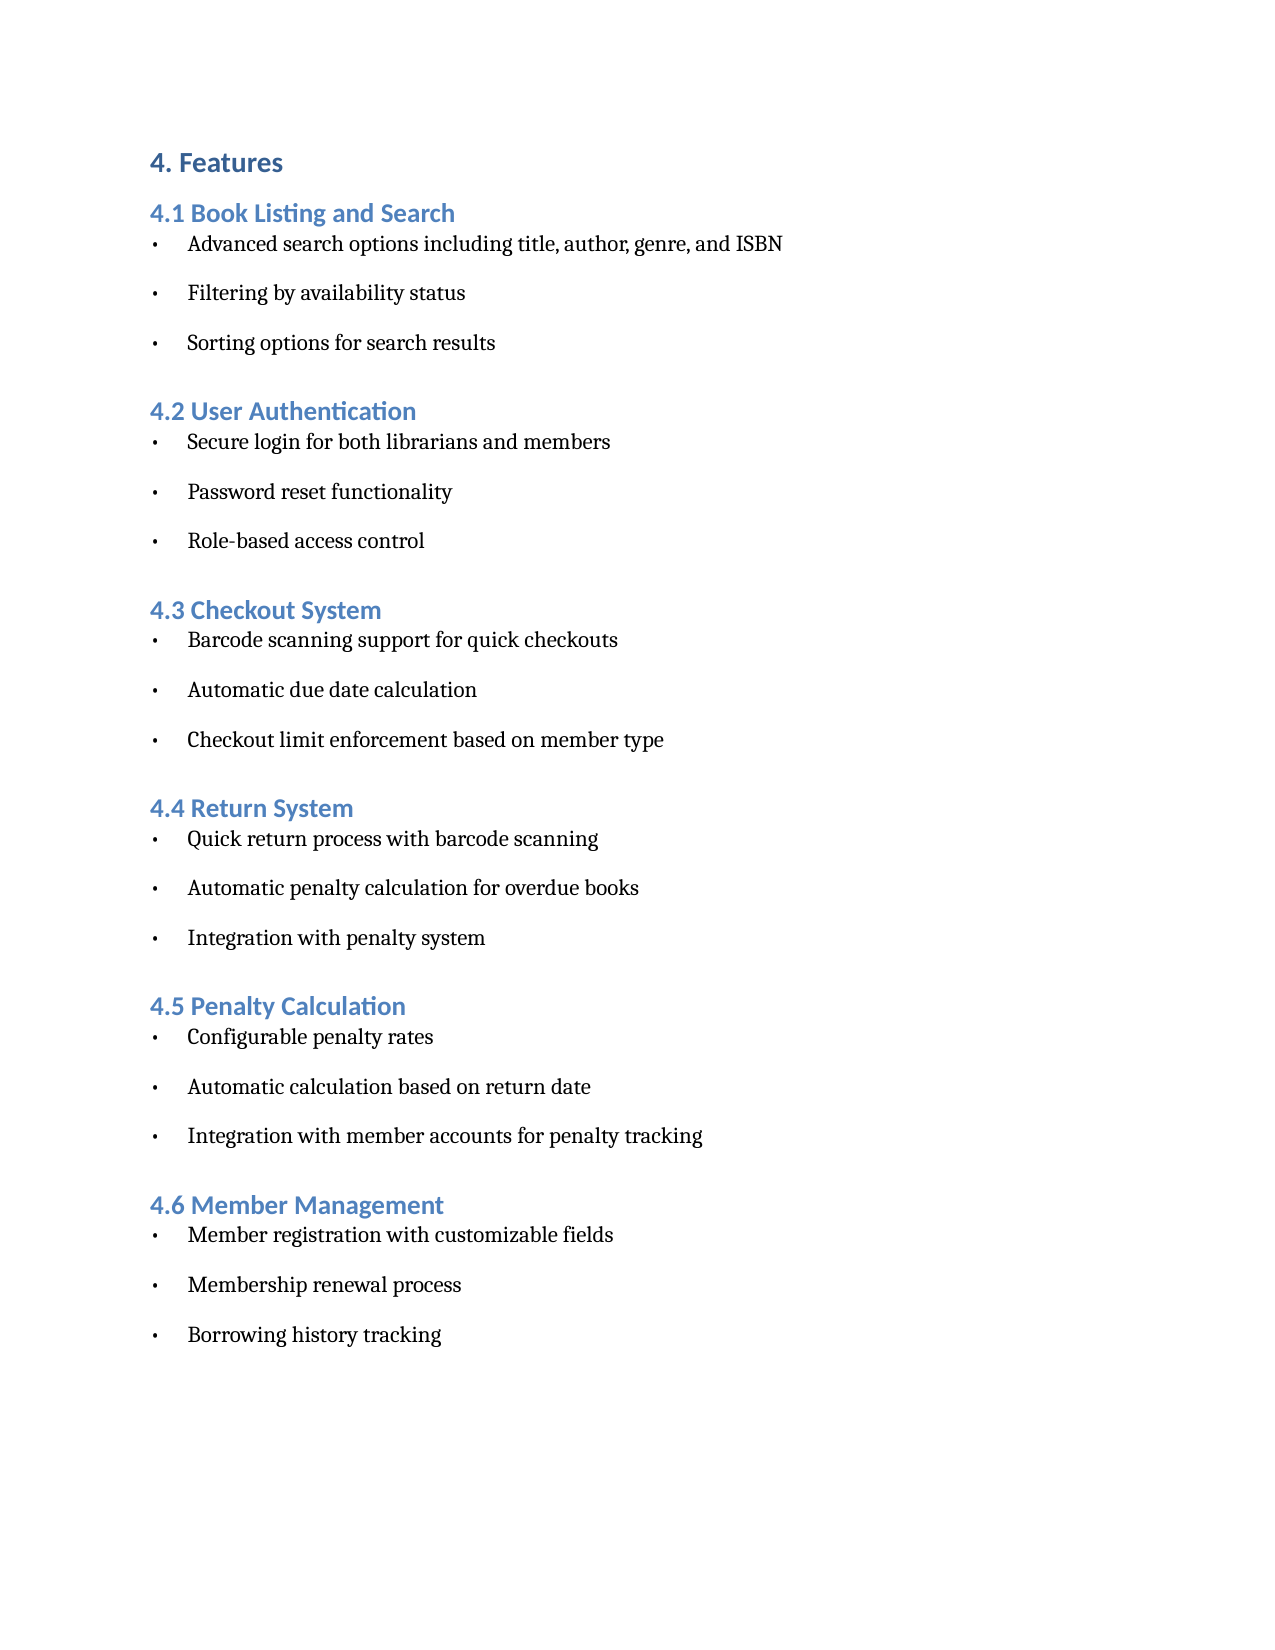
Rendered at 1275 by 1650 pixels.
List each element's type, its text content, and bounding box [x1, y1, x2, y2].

text 4. Features [150, 150, 1125, 179]
list Filtering by availability status [150, 278, 1125, 307]
list Configurable penalty rates [150, 1022, 1125, 1050]
list Secure login for both librarians and members [150, 427, 1125, 455]
list Integration with penalty system [150, 922, 1125, 951]
text 4.3 Checkout System [150, 596, 1125, 625]
text 4.2 User Authentication [150, 398, 1125, 427]
list Automatic calculation based on return date [150, 1071, 1125, 1100]
list Member registration with customizable fields [150, 1220, 1125, 1249]
list Password reset functionality [150, 476, 1125, 505]
list Membership renewal process [150, 1269, 1125, 1298]
text 4.1 Book Listing and Search [150, 199, 1125, 228]
list Sorting options for search results [150, 327, 1125, 356]
list Role-based access control [150, 526, 1125, 554]
list Advanced search options including title, author, genre, and ISBN [150, 228, 1125, 257]
text 4.6 Member Management [150, 1191, 1125, 1220]
list Checkout limit enforcement based on member type [150, 724, 1125, 753]
list Automatic due date calculation [150, 674, 1125, 703]
list Quick return process with barcode scanning [150, 823, 1125, 852]
list Barcode scanning support for quick checkouts [150, 625, 1125, 654]
list Integration with member accounts for penalty tracking [150, 1121, 1125, 1149]
text 4.5 Penalty Calculation [150, 993, 1125, 1022]
text 4.4 Return System [150, 794, 1125, 823]
list Automatic penalty calculation for overdue books [150, 873, 1125, 902]
list Borrowing history tracking [150, 1319, 1125, 1348]
